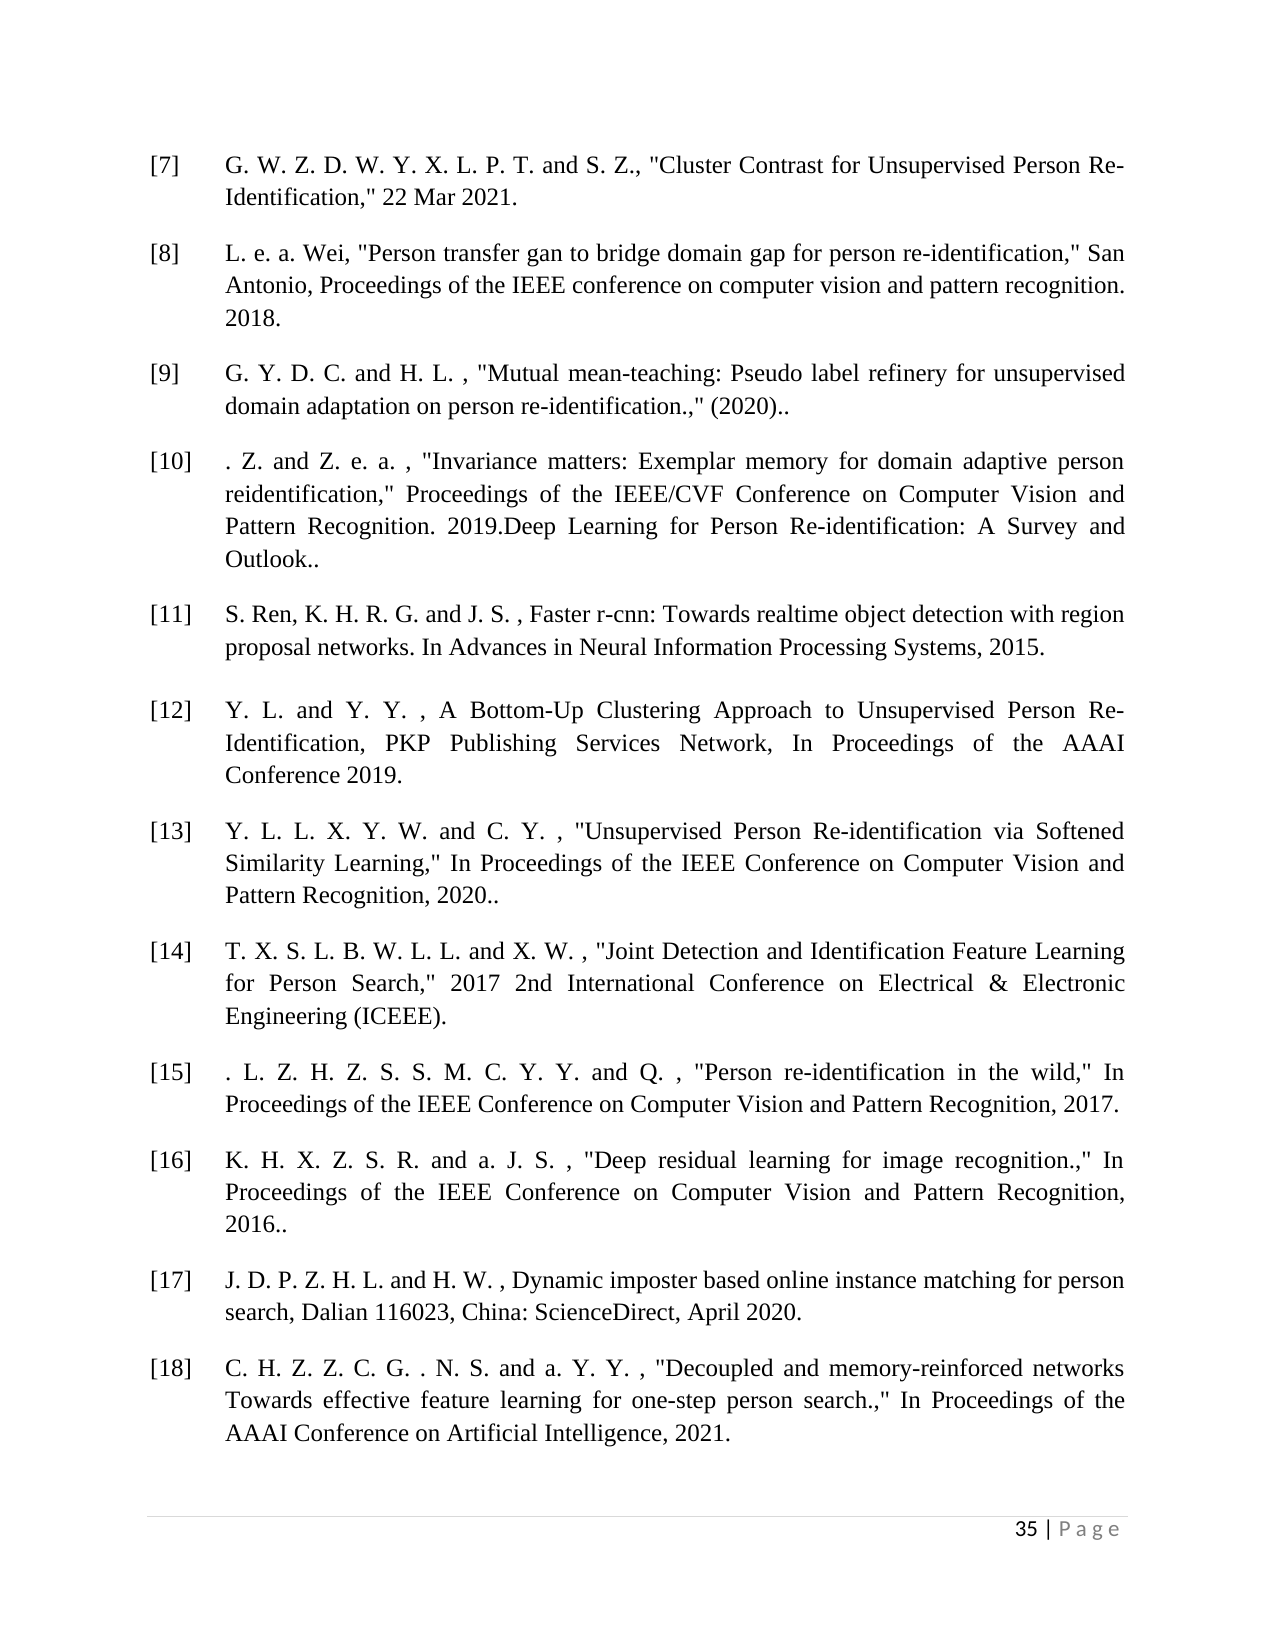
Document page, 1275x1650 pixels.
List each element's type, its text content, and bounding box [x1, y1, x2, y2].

list . Z. and Z. e. a. , "Invariance matters: Exemplar memory for domain adaptive person reidentification," Proceedings of the IEEE/CVF Conference on Computer Vision and Pattern Recognition. 2019.Deep Learning for Person Re-identification: A Survey and Outlook.. [150, 446, 1126, 572]
list K. H. X. Z. S. R. and a. J. S. , "Deep residual learning for image recognition.," In Proceedings of the IEEE Conference on Computer Vision and Pattern Recognition, 2016.. [150, 1145, 1126, 1238]
list G. W. Z. D. W. Y. X. L. P. T. and S. Z., "Cluster Contrast for Unsupervised Person Re-Identification," 22 Mar 2021. [150, 150, 1126, 211]
list G. Y. D. C. and H. L. , "Mutual mean-teaching: Pseudo label refinery for unsupervised domain adaptation on person re-identification.," (2020).. [150, 358, 1126, 419]
list Y. L. and Y. Y. , A Bottom-Up Clustering Approach to Unsupervised Person Re-Identification, PKP Publishing Services Network, In Proceedings of the AAAI Conference 2019. [150, 695, 1126, 789]
list J. D. P. Z. H. L. and H. W. , Dynamic imposter based online instance matching for person search, Dalian 116023, China: ScienceDirect, April 2020. [150, 1265, 1126, 1326]
list L. e. a. Wei, "Person transfer gan to bridge domain gap for person re-identification," San Antonio, Proceedings of the IEEE conference on computer vision and pattern recognition. 2018. [150, 238, 1126, 332]
list T. X. S. L. B. W. L. L. and X. W. , "Joint Detection and Identification Feature Learning for Person Search," 2017 2nd International Conference on Electrical & Electronic Engineering (ICEEE). [150, 936, 1126, 1030]
list C. H. Z. Z. C. G. . N. S. and a. Y. Y. , "Decoupled and memory-reinforced networks Towards effective feature learning for one-step person search.," In Proceedings of the AAAI Conference on Artificial Intelligence, 2021. [150, 1353, 1126, 1447]
list Y. L. L. X. Y. W. and C. Y. , "Unsupervised Person Re-identification via Softened Similarity Learning," In Proceedings of the IEEE Conference on Computer Vision and Pattern Recognition, 2020.. [150, 816, 1126, 909]
list S. Ren, K. H. R. G. and J. S. , Faster r-cnn: Towards realtime object detection with region proposal networks. In Advances in Neural Information Processing Systems, 2015. [150, 599, 1126, 660]
list . L. Z. H. Z. S. S. M. C. Y. Y. and Q. , "Person re-identification in the wild," In Proceedings of the IEEE Conference on Computer Vision and Pattern Recognition, 2017. [150, 1057, 1126, 1118]
